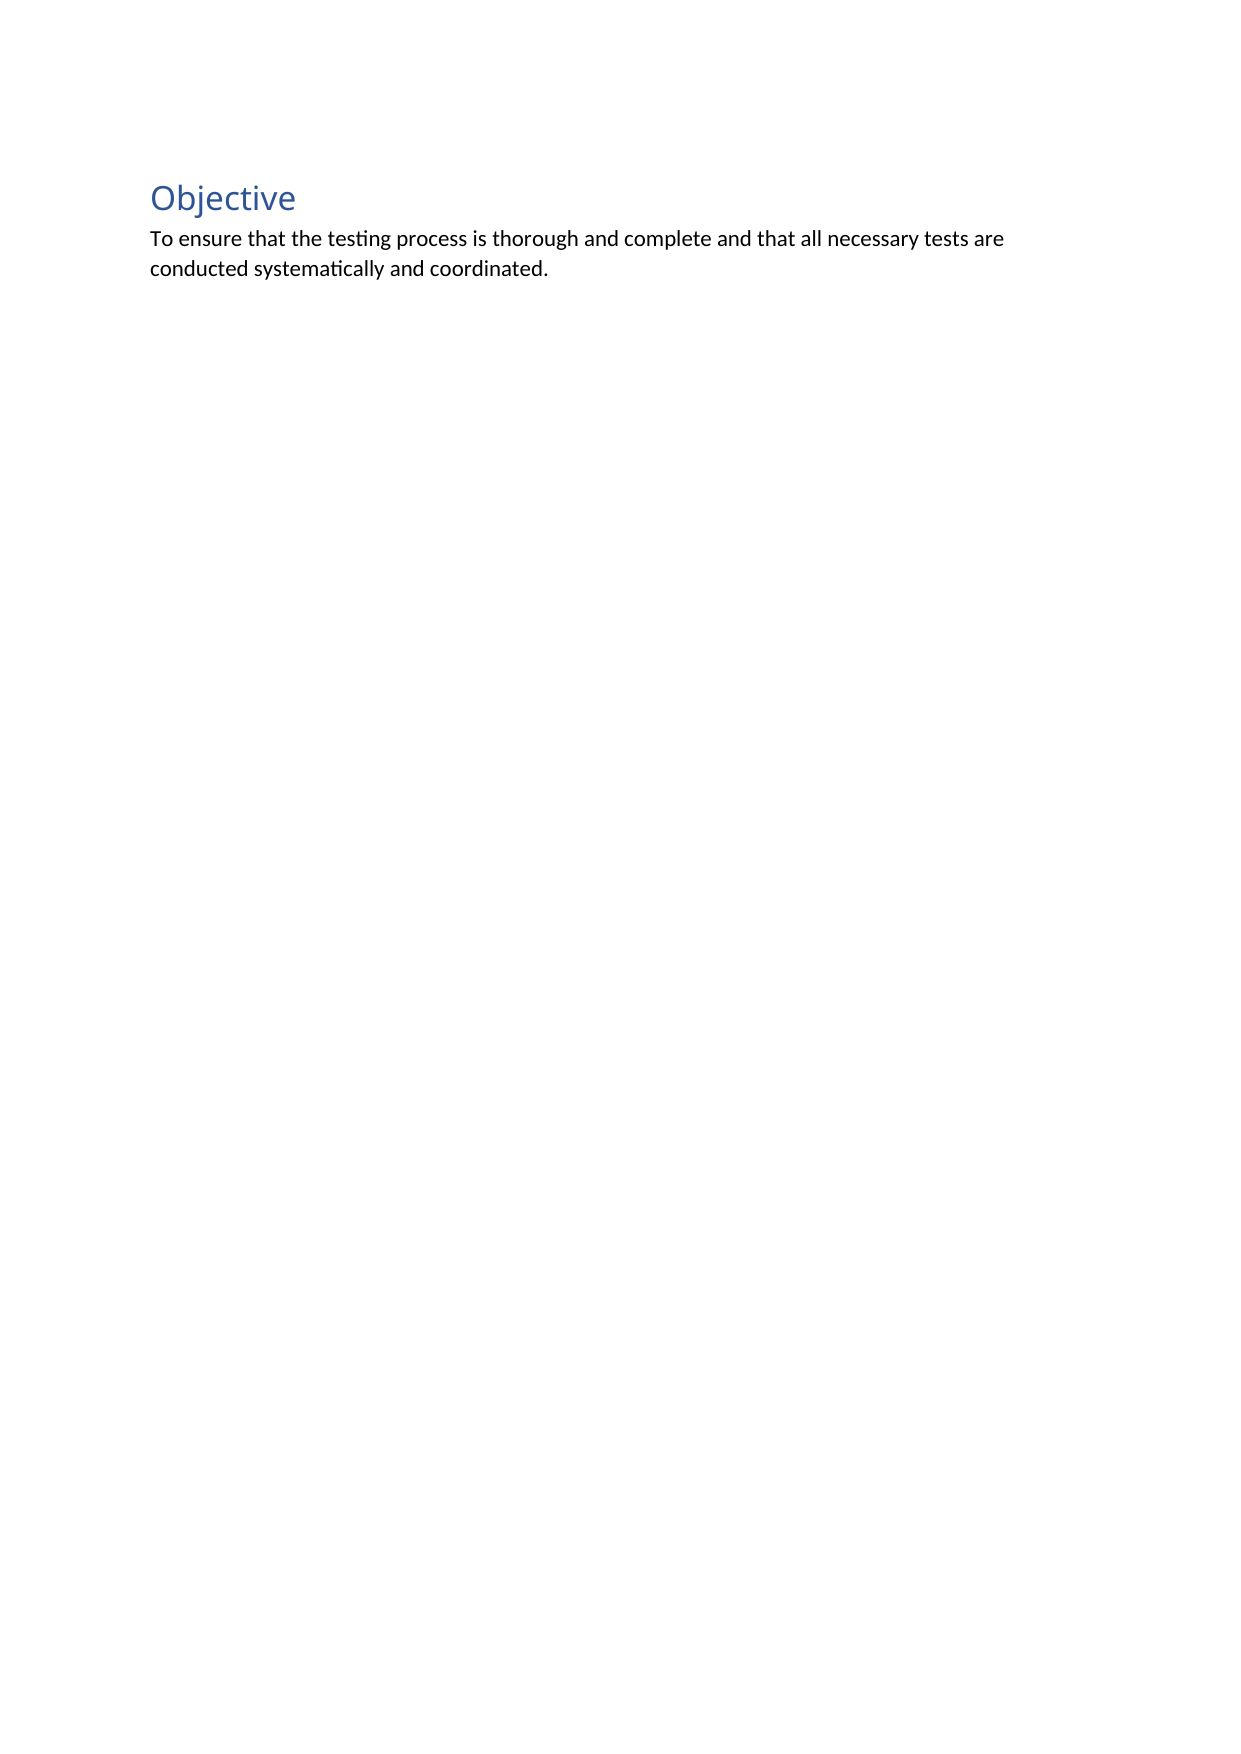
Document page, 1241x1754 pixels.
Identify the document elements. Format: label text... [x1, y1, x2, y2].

subtitle Objective [150, 175, 1090, 220]
text To ensure that the testing process is thorough and complete and that all necessary tests are conducted systematically and coordinated. [150, 224, 1090, 282]
